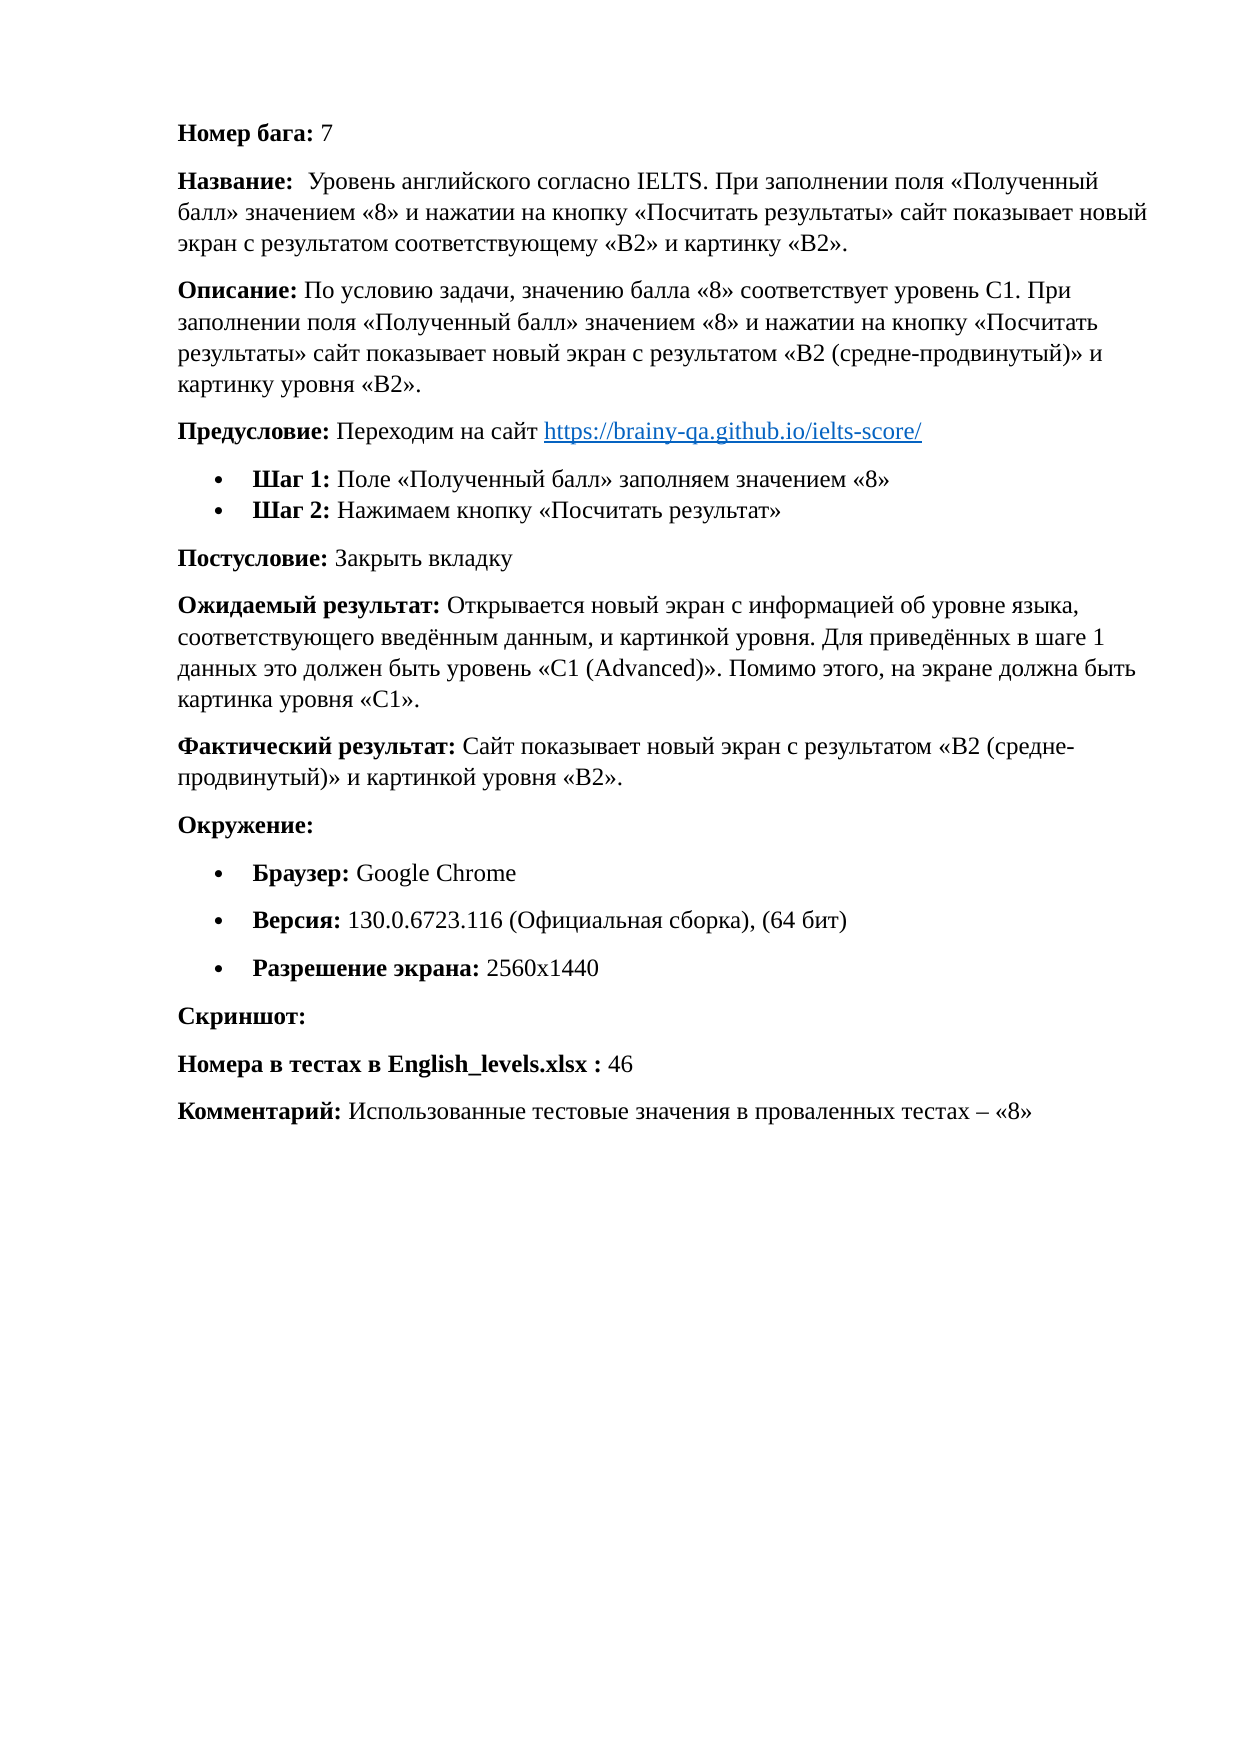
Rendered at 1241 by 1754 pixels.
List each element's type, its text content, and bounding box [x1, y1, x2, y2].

list Браузер: Google Chrome [215, 858, 1152, 887]
text Предусловие: Переходим на сайт https://brainy-qa.github.io/ielts-score/ [177, 416, 1152, 445]
list Шаг 1: Поле «Полученный балл» заполняем значением «8» [215, 464, 1152, 493]
text Постусловие: Закрыть вкладку [177, 543, 1152, 572]
text Окружение: [177, 810, 1152, 839]
text Название: Уровень английского согласно IELTS. При заполнении поля «Полученный балл» значением «8» и нажатии на кнопку «Посчитать результаты» сайт показывает новый экран с результатом соответствующему «В2» и картинку «В2». [177, 166, 1152, 257]
text Номера в тестах в English_levels.xlsx : 46 [177, 1049, 1152, 1077]
list Разрешение экрана: 2560х1440 [215, 953, 1152, 982]
text Фактический результат: Сайт показывает новый экран с результатом «B2 (средне-продвинутый)» и картинкой уровня «В2». [177, 731, 1152, 791]
text Ожидаемый результат: Открывается новый экран с информацией об уровне языка, соответствующего введённым данным, и картинкой уровня. Для приведённых в шаге 1 данных это должен быть уровень «С1 (Advanced)». Помимо этого, на экране должна быть картинка уровня «C1». [177, 591, 1152, 712]
list Шаг 2: Нажимаем кнопку «Посчитать результат» [215, 495, 1152, 524]
text Описание: По условию задачи, значению балла «8» соответствует уровень С1. При заполнении поля «Полученный балл» значением «8» и нажатии на кнопку «Посчитать результаты» сайт показывает новый экран с результатом «В2 (средне-продвинутый)» и картинку уровня «В2». [177, 276, 1152, 397]
text Комментарий: Использованные тестовые значения в проваленных тестах – «8» [177, 1096, 1152, 1125]
text Скриншот: [177, 1001, 1152, 1030]
list Версия: 130.0.6723.116 (Официальная сборка), (64 бит) [215, 906, 1152, 934]
text Номер бага: 7 [177, 118, 1152, 147]
